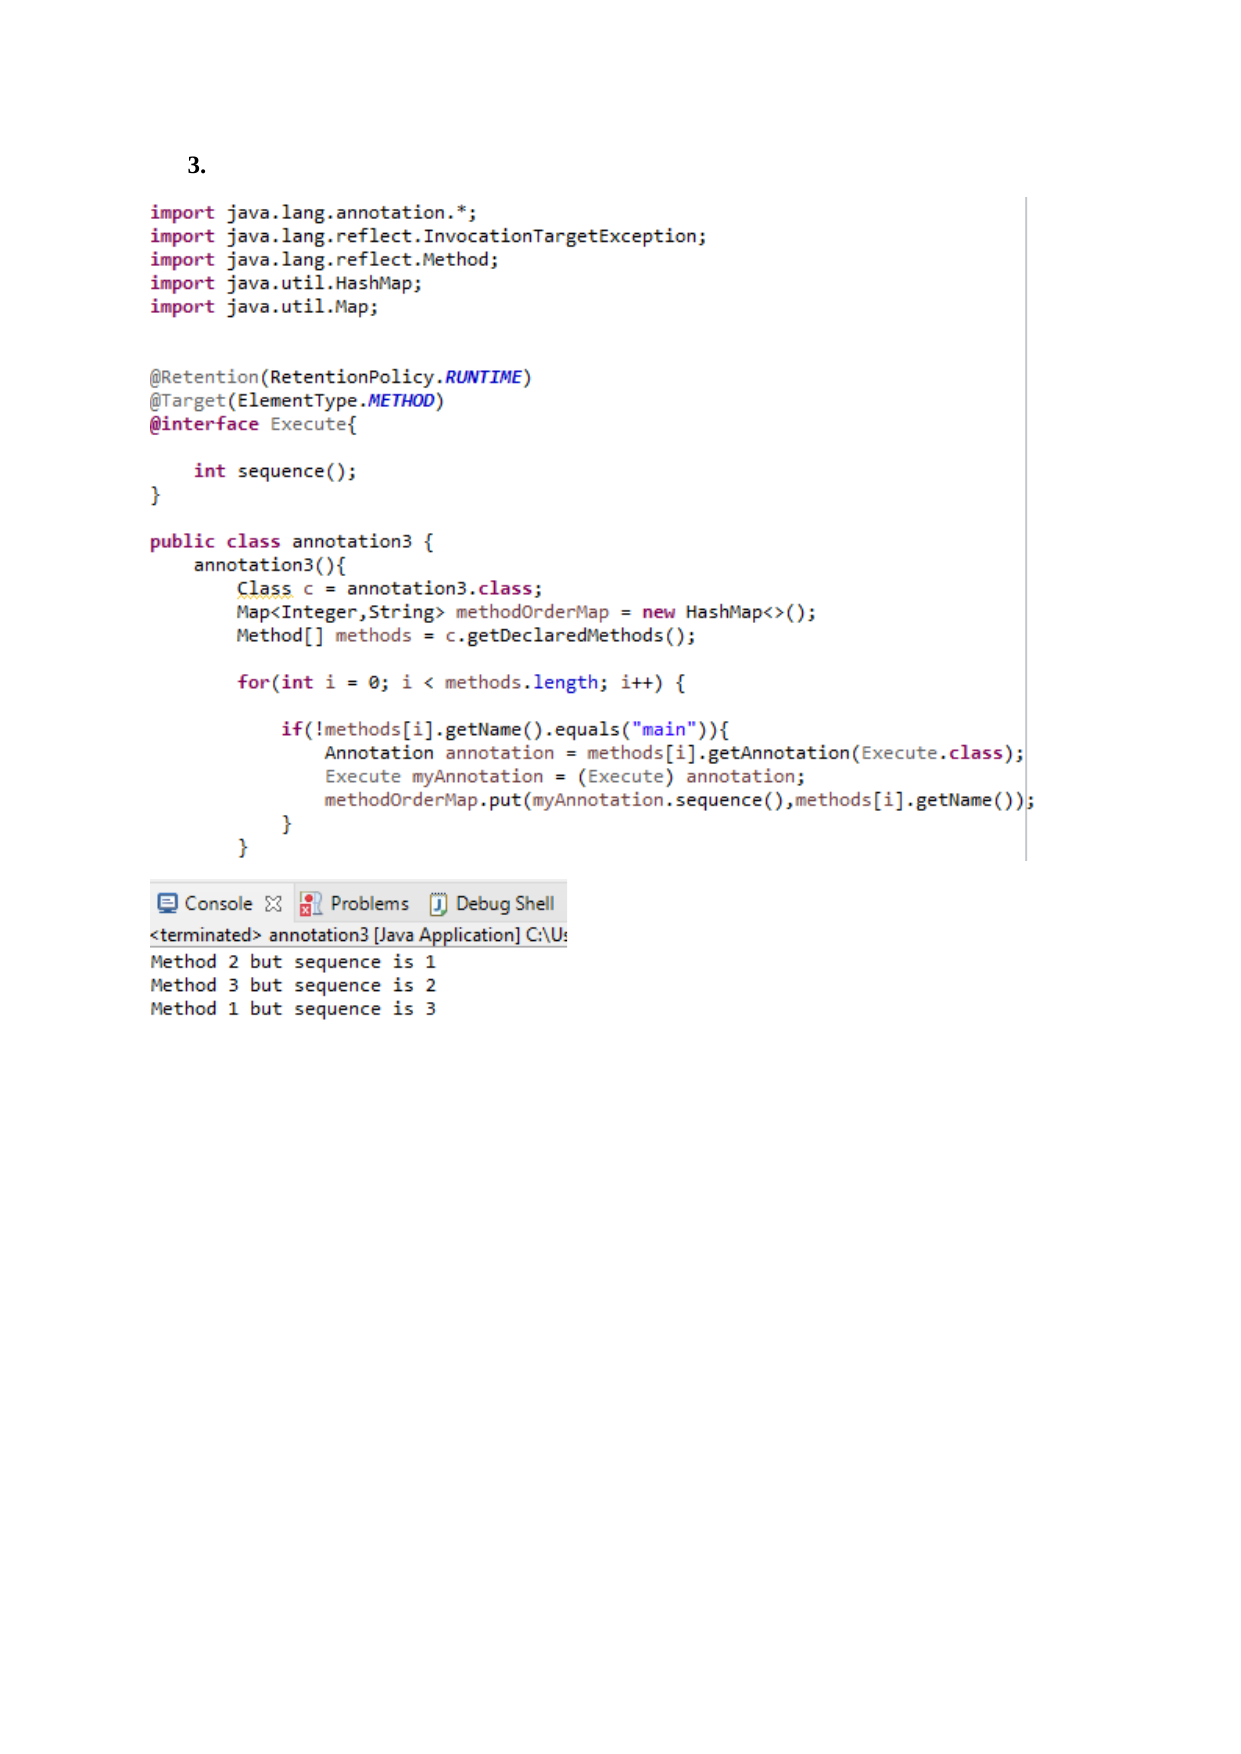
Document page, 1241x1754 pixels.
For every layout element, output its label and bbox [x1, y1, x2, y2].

picture [150, 879, 568, 1037]
picture [150, 197, 1035, 861]
